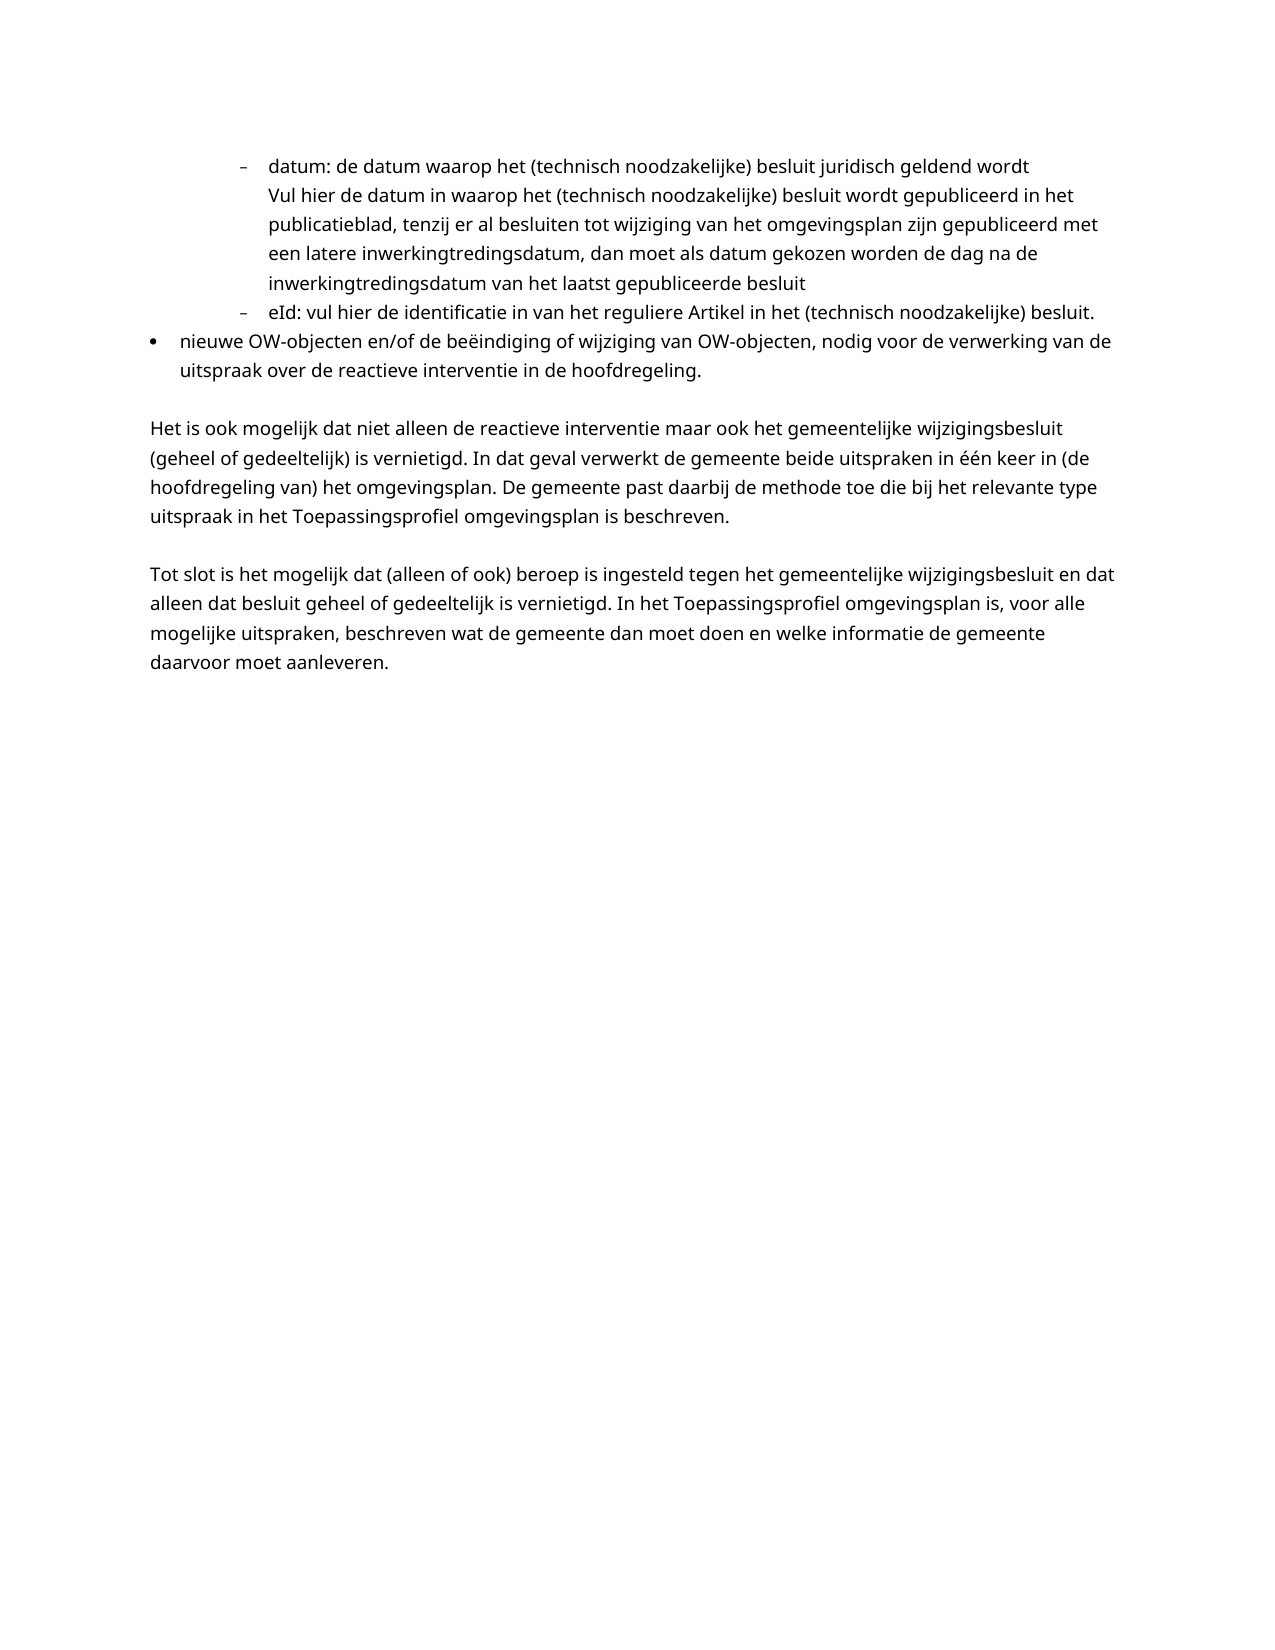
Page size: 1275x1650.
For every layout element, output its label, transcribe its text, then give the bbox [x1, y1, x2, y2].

text Het is ook mogelijk dat niet alleen de reactieve interventie maar ook het gemeentelijke wijzigingsbesluit (geheel of gedeeltelijk) is vernietigd. In dat geval verwerkt de gemeente beide uitspraken in één keer in (de hoofdregeling van) het omgevingsplan. De gemeente past daarbij de methode toe die bij het relevante type uitspraak in het Toepassingsprofiel omgevingsplan is beschreven. [150, 412, 1125, 529]
text nieuwe OW-objecten en/of de beëindiging of wijziging van OW-objecten, nodig voor de verwerking van de uitspraak over de reactieve interventie in de hoofdregeling. [150, 325, 1125, 383]
text datum: de datum waarop het (technisch noodzakelijke) besluit juridisch geldend wordt Vul hier de datum in waarop het (technisch noodzakelijke) besluit wordt gepubliceerd in het publicatieblad, tenzij er al besluiten tot wijziging van het omgevingsplan zijn gepubliceerd met een latere inwerkingtredingsdatum, dan moet als datum gekozen worden de dag na de inwerkingtredingsdatum van het laatst gepubliceerde besluit [239, 150, 1125, 296]
text Tot slot is het mogelijk dat (alleen of ook) beroep is ingesteld tegen het gemeentelijke wijzigingsbesluit en dat alleen dat besluit geheel of gedeeltelijk is vernietigd. In het Toepassingsprofiel omgevingsplan is, voor alle mogelijke uitspraken, beschreven wat de gemeente dan moet doen en welke informatie de gemeente daarvoor moet aanleveren. [150, 558, 1125, 675]
text eId: vul hier de identificatie in van het reguliere Artikel in het (technisch noodzakelijke) besluit. [239, 296, 1125, 325]
